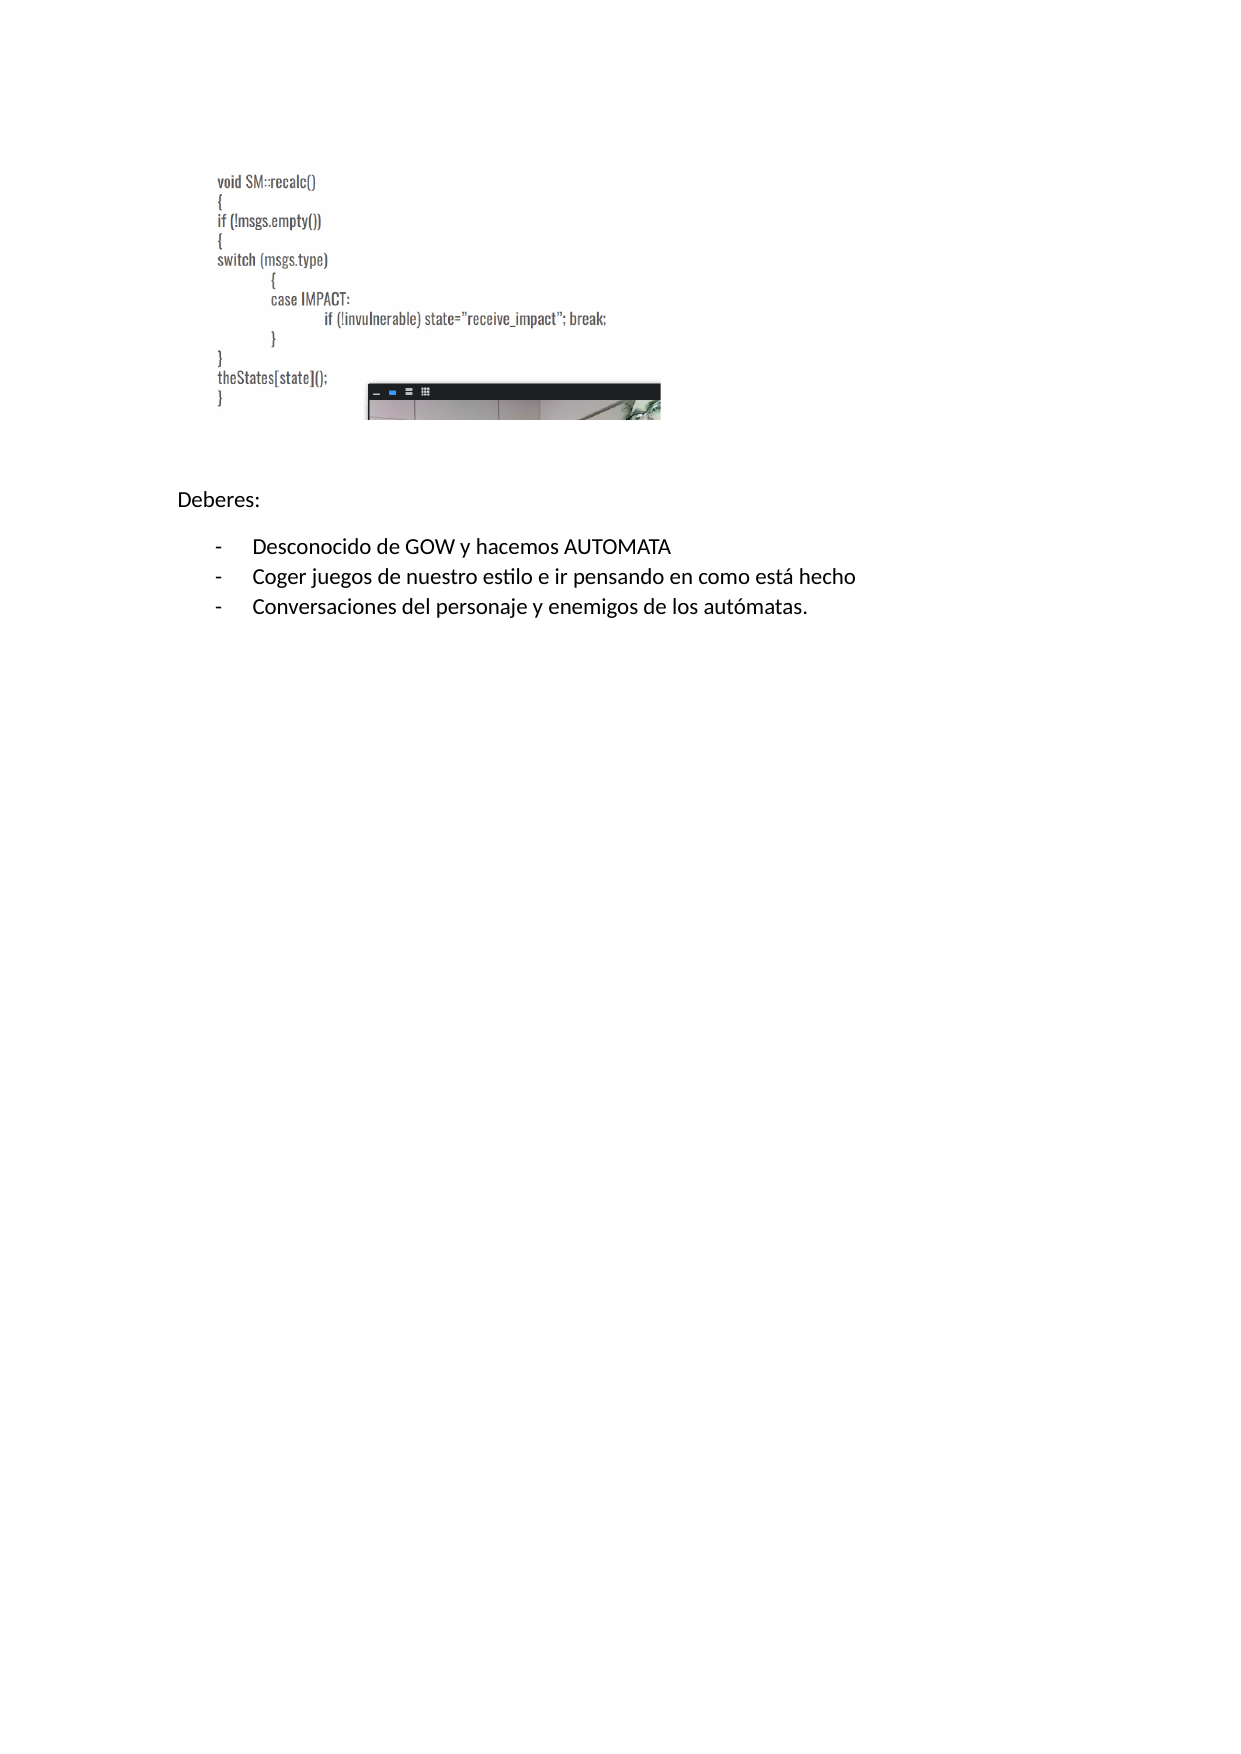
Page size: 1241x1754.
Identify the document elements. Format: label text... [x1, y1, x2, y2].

list Desconocido de GOW y hacemos AUTOMATA [215, 532, 1063, 560]
list Coger juegos de nuestro estilo e ir pensando en como está hecho [215, 562, 1063, 590]
list Conversaciones del personaje y enemigos de los autómatas. [215, 592, 1063, 620]
text Deberes: [177, 485, 1063, 513]
picture [177, 147, 661, 420]
